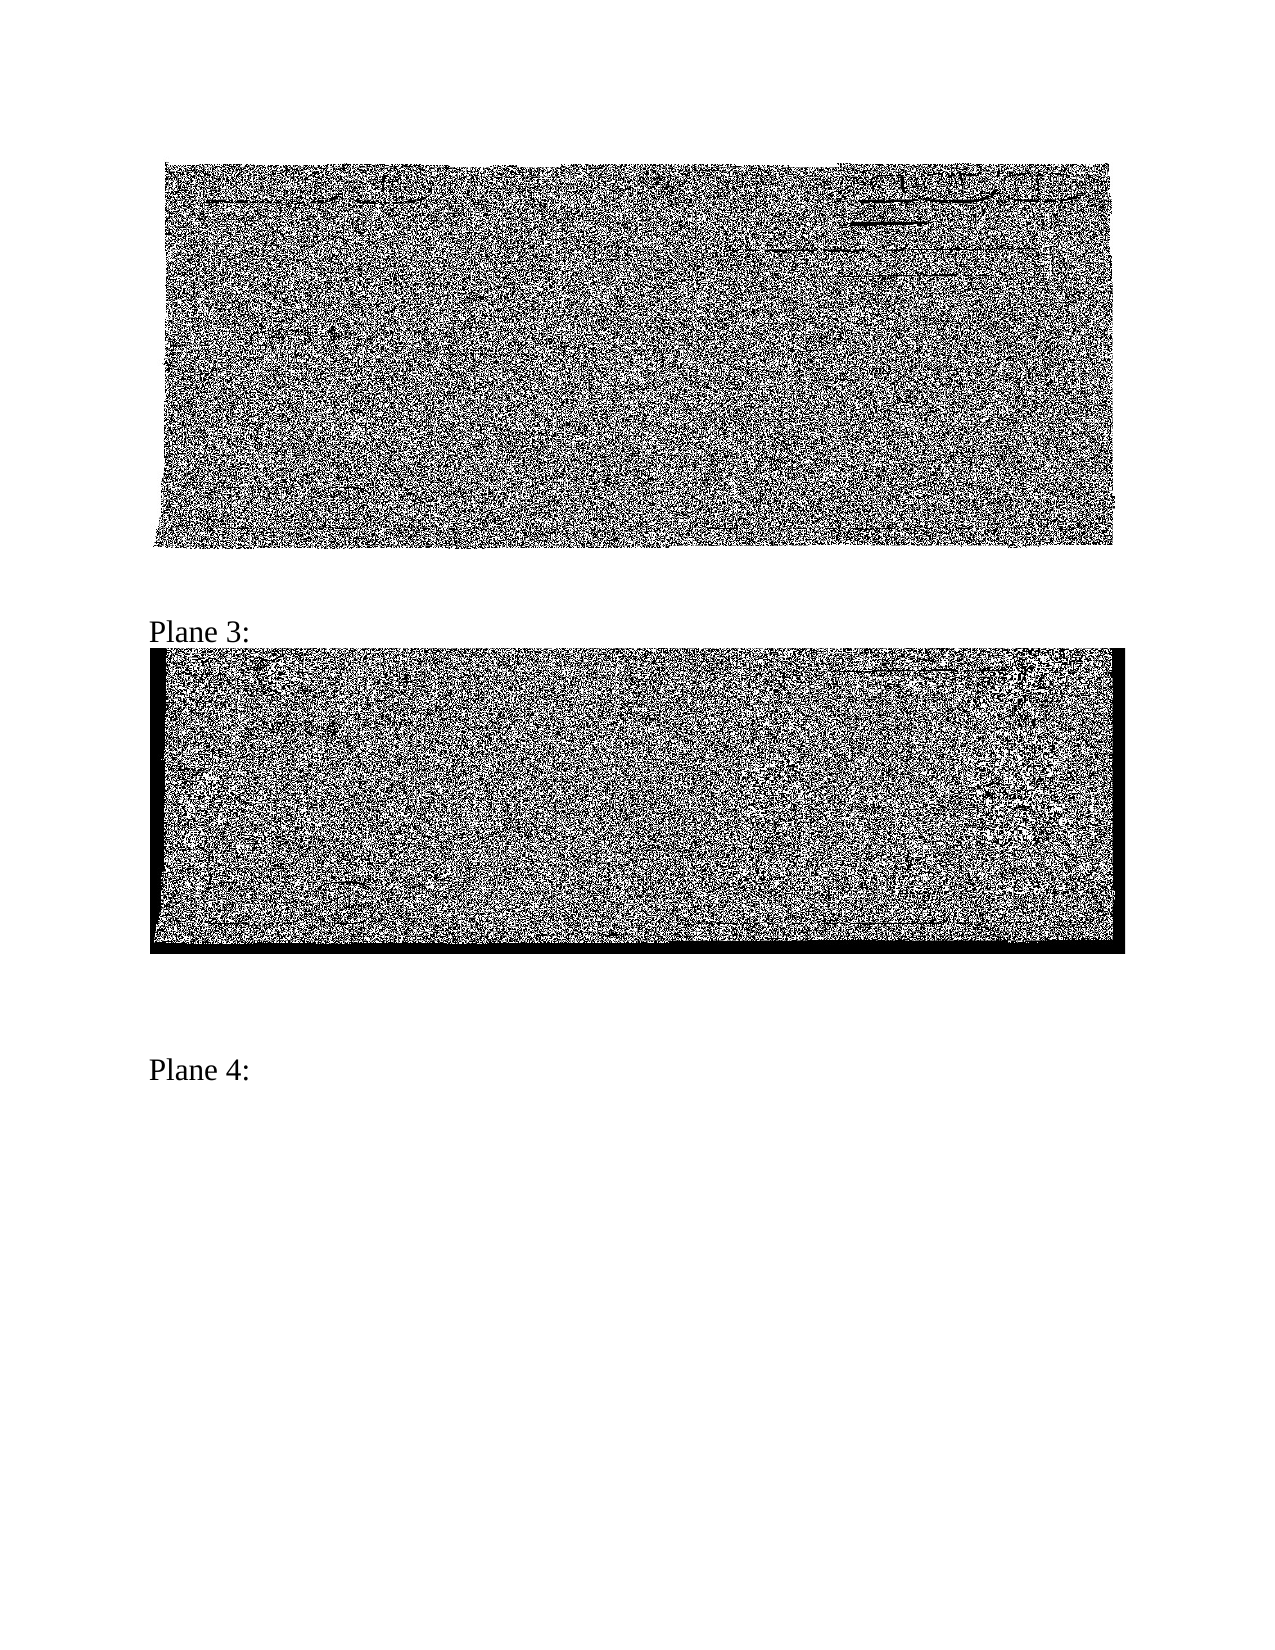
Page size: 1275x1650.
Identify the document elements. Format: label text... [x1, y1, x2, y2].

picture [150, 648, 1125, 954]
text Plane 3: [148, 613, 1133, 649]
picture [150, 149, 1125, 559]
text Plane 4: [148, 1051, 1133, 1087]
